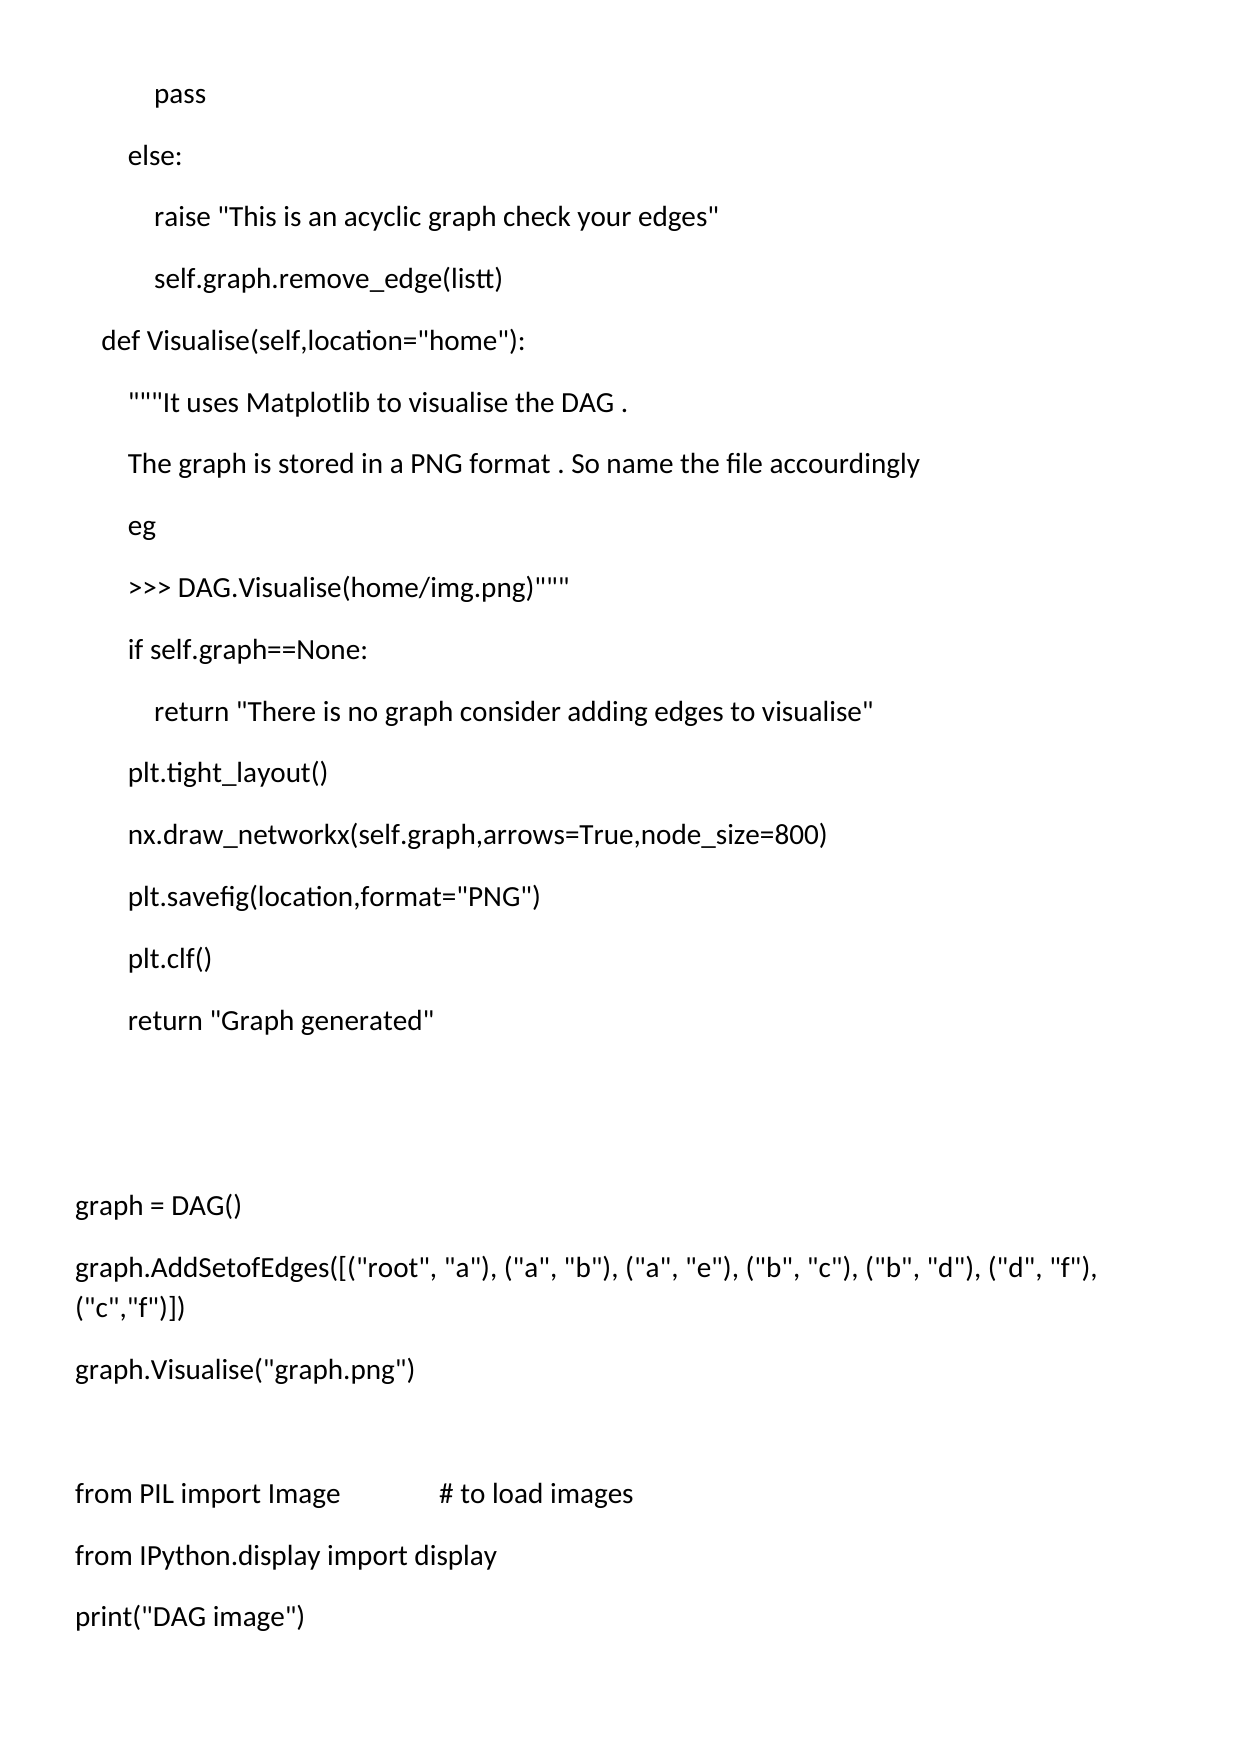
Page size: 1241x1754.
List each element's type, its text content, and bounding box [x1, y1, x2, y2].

text """It uses Matplotlib to visualise the DAG . [75, 384, 1165, 419]
text else: [75, 137, 1165, 172]
text self.graph.remove_edge(listt) [75, 260, 1165, 296]
text pass [75, 75, 1165, 111]
text eg [75, 507, 1165, 543]
text def Visualise(self,location="home"): [75, 322, 1165, 358]
text plt.tight_layout() [75, 754, 1165, 790]
text graph.Visualise("graph.png") [75, 1351, 1165, 1387]
text from PIL import Image # to load images [75, 1475, 1165, 1511]
text plt.clf() [75, 940, 1165, 975]
text The graph is stored in a PNG format . So name the file accourdingly [75, 446, 1165, 481]
text return "Graph generated" [75, 1002, 1165, 1037]
text if self.graph==None: [75, 631, 1165, 667]
text >>> DAG.Visualise(home/img.png)""" [75, 569, 1165, 605]
text nx.draw_networkx(self.graph,arrows=True,node_size=800) [75, 816, 1165, 852]
text print("DAG image") [75, 1598, 1165, 1634]
text raise "This is an acyclic graph check your edges" [75, 198, 1165, 234]
text graph.AddSetofEdges([("root", "a"), ("a", "b"), ("a", "e"), ("b", "c"), ("b", "d"), ("d", "f"),("c","f")]) [75, 1249, 1165, 1325]
text from IPython.display import display [75, 1537, 1165, 1572]
text graph = DAG() [75, 1187, 1165, 1222]
text return "There is no graph consider adding edges to visualise" [75, 693, 1165, 728]
text plt.savefig(location,format="PNG") [75, 878, 1165, 914]
